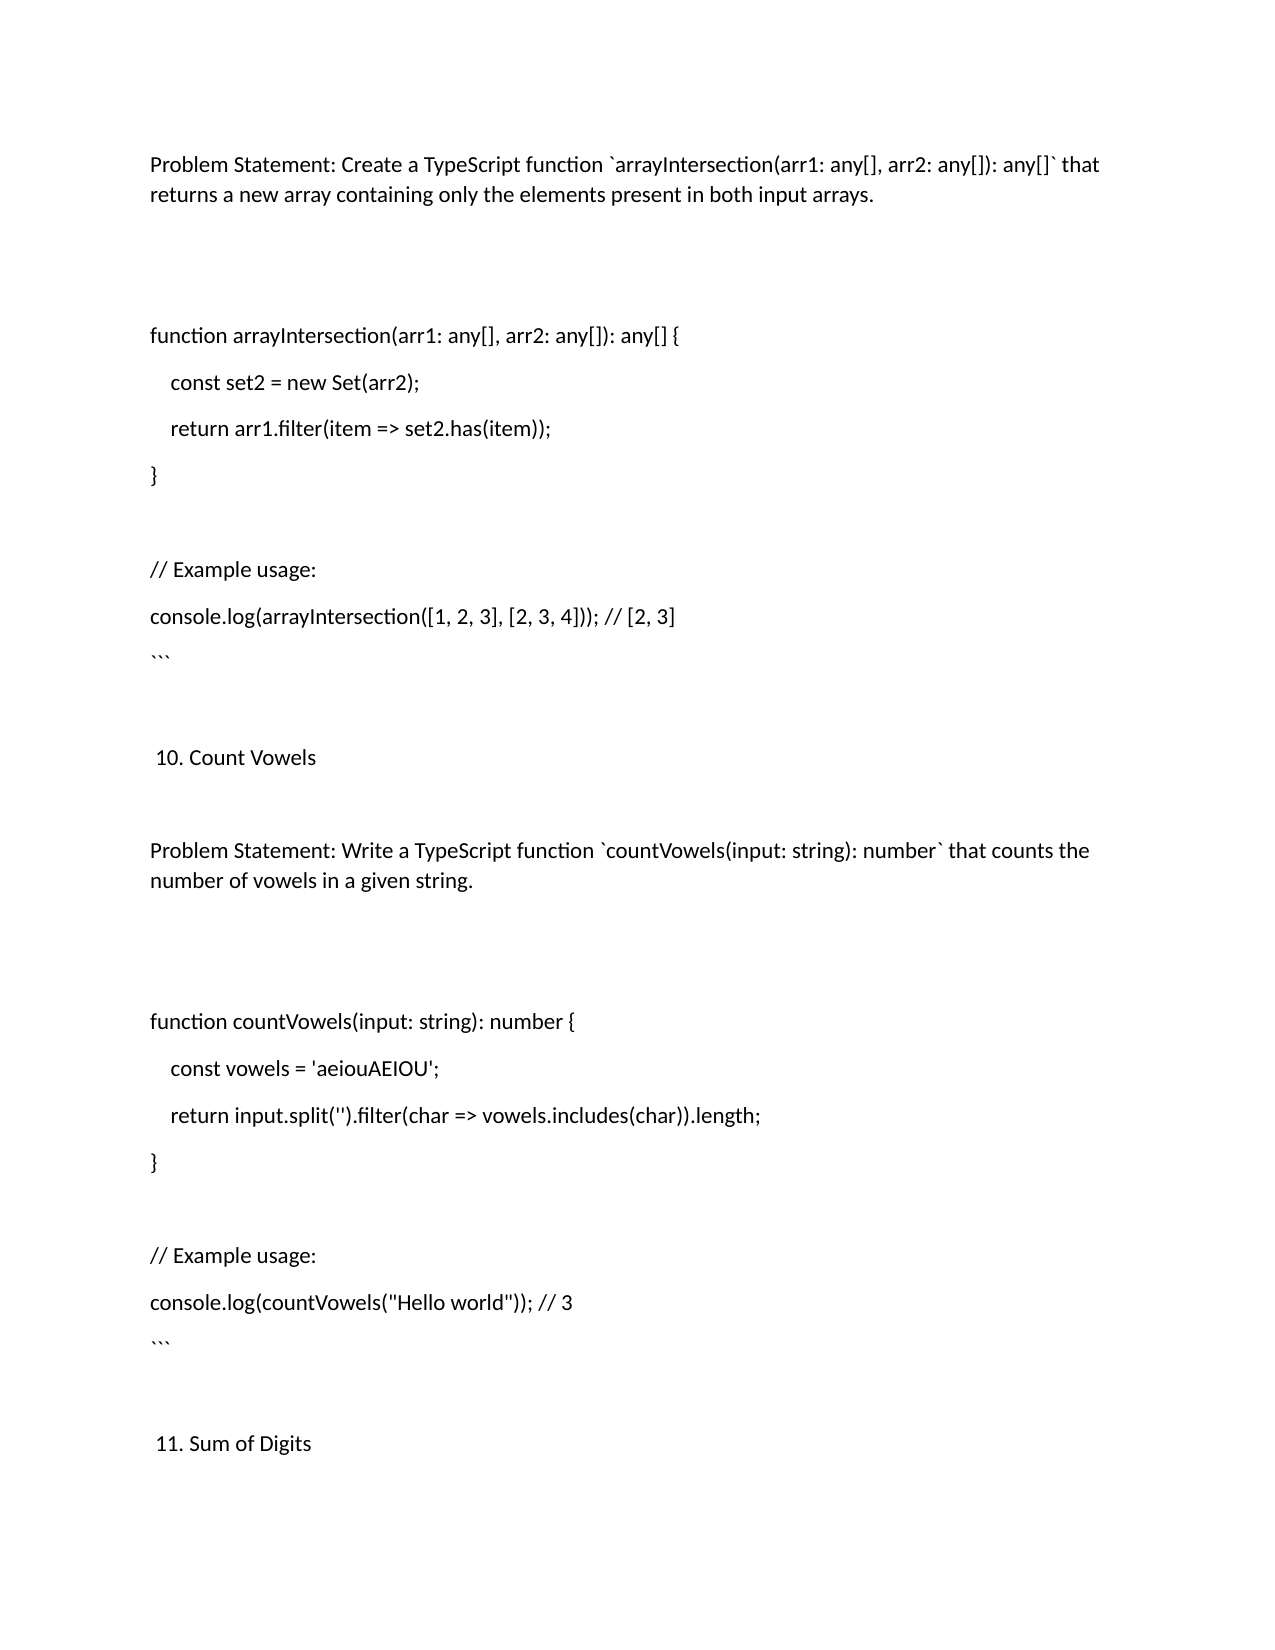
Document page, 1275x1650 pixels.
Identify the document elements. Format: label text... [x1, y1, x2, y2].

text return arr1.filter(item => set2.has(item)); [150, 414, 1125, 443]
text 10. Count Vowels [150, 743, 1125, 771]
text ``` [150, 1335, 1125, 1363]
text Problem Statement: Create a TypeScript function `arrayIntersection(arr1: any[], arr2: any[]): any[]` that returns a new array containing only the elements present in both input arrays. [150, 150, 1125, 208]
text // Example usage: [150, 1242, 1125, 1270]
text const vowels = 'aeiouAEIOU'; [150, 1054, 1125, 1082]
text // Example usage: [150, 555, 1125, 583]
text function arrayIntersection(arr1: any[], arr2: any[]): any[] { [150, 321, 1125, 349]
text ``` [150, 649, 1125, 677]
text } [150, 1148, 1125, 1176]
text return input.split('').filter(char => vowels.includes(char)).length; [150, 1101, 1125, 1129]
text function countVowels(input: string): number { [150, 1007, 1125, 1035]
text 11. Sum of Digits [150, 1429, 1125, 1457]
text } [150, 461, 1125, 489]
text const set2 = new Set(arr2); [150, 368, 1125, 396]
text Problem Statement: Write a TypeScript function `countVowels(input: string): number` that counts the number of vowels in a given string. [150, 836, 1125, 895]
text console.log(arrayIntersection([1, 2, 3], [2, 3, 4])); // [2, 3] [150, 602, 1125, 630]
text console.log(countVowels("Hello world")); // 3 [150, 1288, 1125, 1317]
